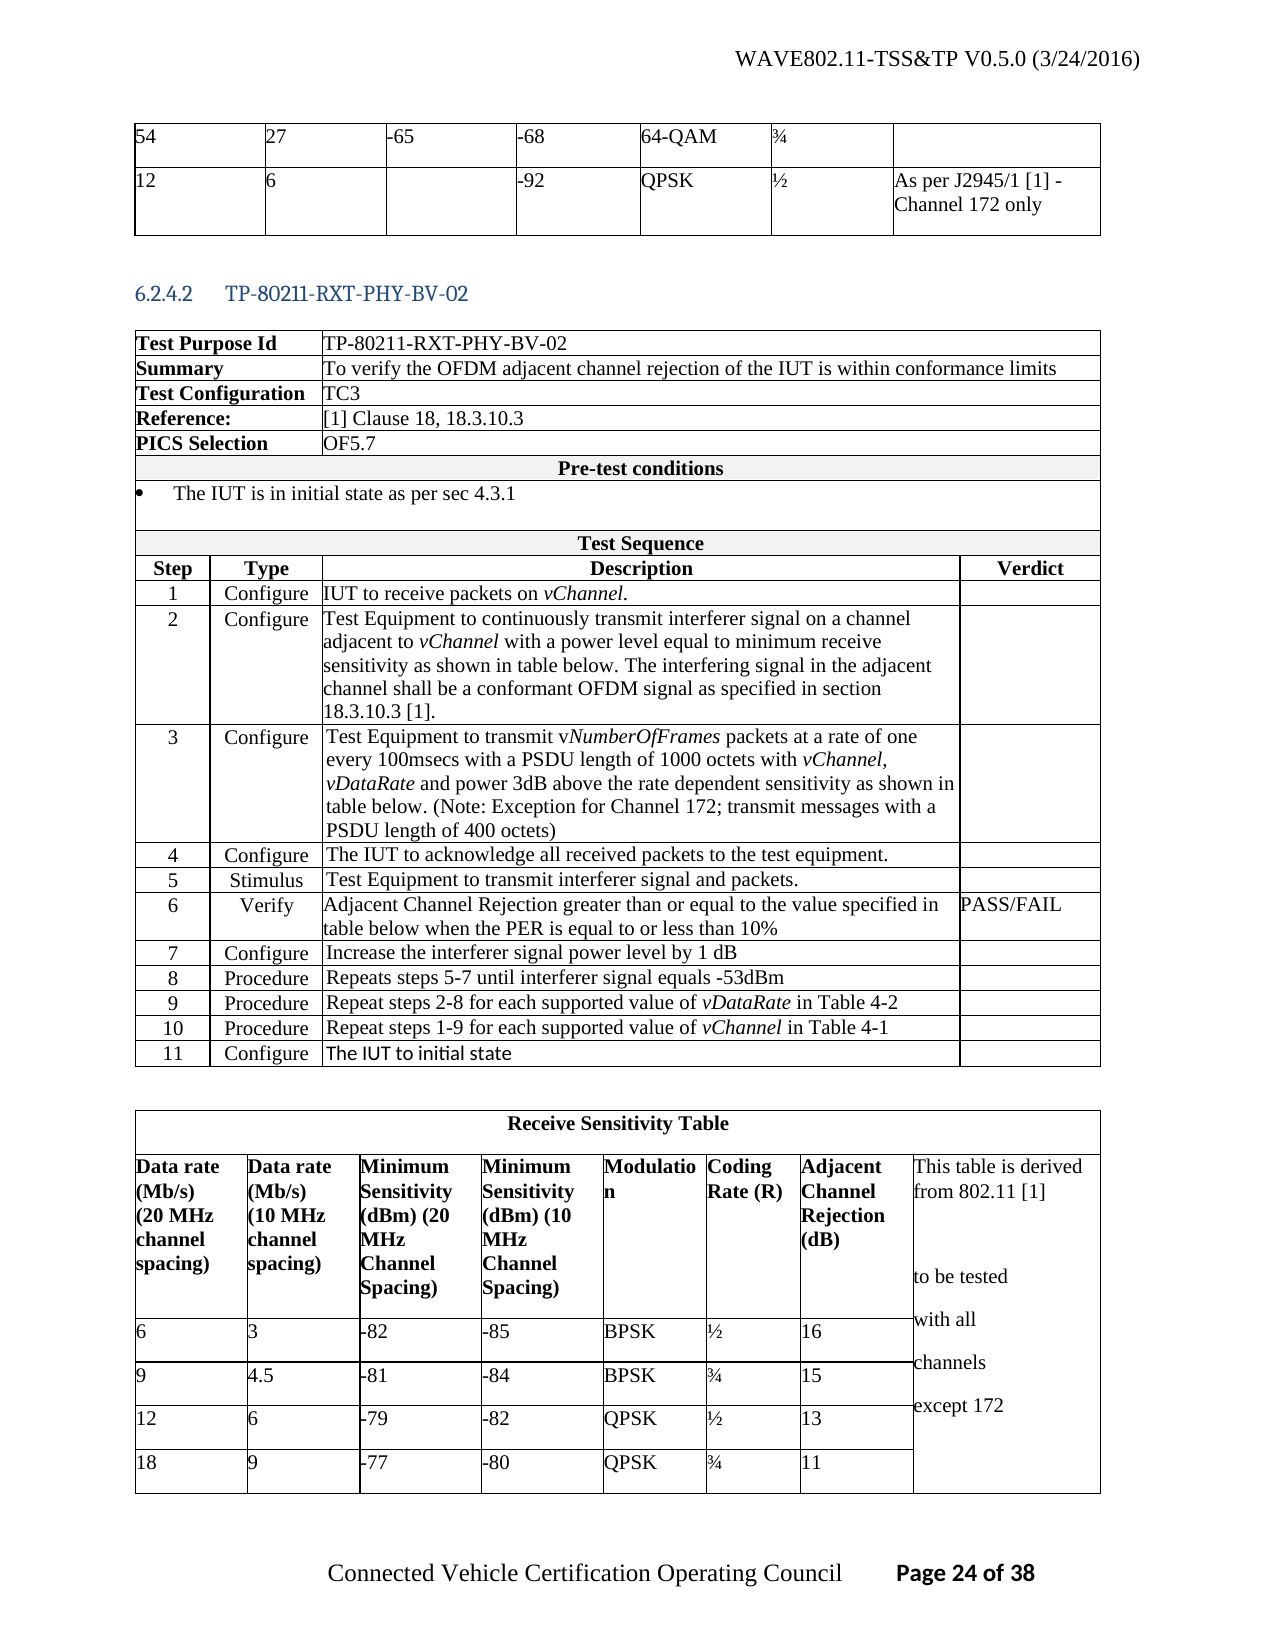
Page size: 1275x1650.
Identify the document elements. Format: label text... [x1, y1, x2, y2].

table_cell Test Equipment to transmit vNumberOfFrames packets at a rate of one every 100msecs with a PSDU length of 1000 octets with vChannel, vDataRate and power 3dB above the rate dependent sensitivity as shown in table below. (Note: Exception for Channel 172; transmit messages with a PSDU length of 400 octets) [323, 725, 959, 842]
table_cell ½ [707, 1406, 800, 1449]
table_cell Description [323, 556, 959, 580]
table_cell -65 [387, 124, 516, 167]
table_cell Minimum Sensitivity (dBm) (20 MHz Channel Spacing) [361, 1155, 481, 1318]
table_cell 5 [136, 868, 209, 892]
table_cell Summary [136, 356, 322, 380]
table_cell -82 [482, 1406, 603, 1449]
table_cell QPSK [604, 1406, 706, 1449]
table_cell 3 [136, 725, 209, 842]
table_cell 12 [136, 168, 265, 235]
table_cell Stimulus [211, 868, 322, 892]
table_cell 8 [136, 966, 209, 990]
table_cell 6 [136, 893, 209, 940]
table_cell -79 [361, 1406, 481, 1449]
table_cell Verdict [961, 556, 1100, 580]
table_cell -68 [517, 124, 640, 167]
table_cell QPSK [604, 1450, 706, 1493]
table_cell -84 [482, 1363, 603, 1405]
table_cell [961, 868, 1100, 892]
table_cell ¾ [772, 124, 893, 167]
table_cell Configure [211, 725, 322, 842]
table_cell Pre-test conditions [136, 456, 1100, 479]
table_cell The IUT is in initial state as per sec 4.3.1 [136, 481, 1100, 530]
table_cell Configure [211, 843, 322, 867]
table_cell [961, 843, 1100, 867]
table_header Receive Sensitivity Table [136, 1111, 1100, 1153]
table_cell 11 [801, 1450, 913, 1493]
table_cell [961, 966, 1100, 990]
table_cell 6 [248, 1406, 359, 1449]
table_cell Coding Rate (R) [707, 1155, 800, 1318]
table_cell 18 [136, 1450, 247, 1493]
table_cell 4.5 [248, 1363, 359, 1405]
table_cell To verify the OFDM adjacent channel rejection of the IUT is within conformance limits [323, 356, 1100, 380]
table_cell 9 [248, 1450, 359, 1493]
table_cell 1 [136, 581, 209, 605]
table_cell Test Equipment to continuously transmit interferer signal on a channel adjacent to vChannel with a power level equal to minimum receive sensitivity as shown in table below. The interfering signal in the adjacent channel shall be a conformant OFDM signal as specified in section 18.3.10.3 [2]. [323, 606, 959, 723]
table_cell [961, 991, 1100, 1015]
table_cell 9 [136, 1363, 247, 1405]
table_cell This table is derived from 802.11 [2] to be tested with all channels except 172 [914, 1155, 1100, 1493]
table_cell 13 [801, 1406, 913, 1449]
table_cell Modulation [604, 1155, 706, 1318]
table_cell Configure [211, 1041, 322, 1066]
table_cell Repeat steps 1-9 for each supported value of vChannel in Table 4-1 [323, 1016, 959, 1040]
table_cell [961, 581, 1100, 605]
table_cell Procedure [211, 1016, 322, 1040]
table_cell QPSK [641, 168, 771, 235]
table_cell ¾ [707, 1363, 800, 1405]
table_cell Procedure [211, 991, 322, 1015]
table_cell [961, 725, 1100, 842]
table_cell Adjacent Channel Rejection greater than or equal to the value specified in table below when the PER is equal to or less than 10% [323, 893, 959, 940]
table_cell [387, 168, 516, 235]
table_cell OF5.7 [323, 431, 1100, 455]
table_cell 12 [136, 1406, 247, 1449]
table_cell Type [211, 556, 322, 580]
table_cell Repeat steps 2-8 for each supported value of vDataRate in Table 4-2 [323, 991, 959, 1015]
table_cell 15 [801, 1363, 913, 1405]
table_cell -80 [482, 1450, 603, 1493]
table_cell -85 [482, 1319, 603, 1361]
table_cell Data rate (Mb/s) (10 MHz channel spacing) [248, 1155, 359, 1318]
table_cell 10 [136, 1016, 209, 1040]
table_cell -77 [361, 1450, 481, 1493]
table_cell ½ [707, 1319, 800, 1361]
subtitle TP-80211-RXT-PHY-BV-02 [135, 281, 1140, 307]
table_cell -81 [361, 1363, 481, 1405]
table_cell The IUT to acknowledge all received packets to the test equipment. [323, 843, 959, 867]
table_cell Test Equipment to transmit interferer signal and packets. [323, 868, 959, 892]
table_cell Data rate (Mb/s) (20 MHz channel spacing) [136, 1155, 247, 1318]
table_cell Procedure [211, 966, 322, 990]
table_cell ½ [772, 168, 893, 235]
table_cell BPSK [604, 1363, 706, 1405]
table_cell Configure [211, 606, 322, 723]
table_cell 54 [136, 124, 265, 167]
table_cell Adjacent Channel Rejection (dB) [801, 1155, 913, 1318]
table_cell [2] Clause 18, 18.3.10.3 [323, 406, 1100, 430]
table_cell 16 [801, 1319, 913, 1361]
table_cell Configure [211, 941, 322, 965]
table_cell 9 [136, 991, 209, 1015]
table_cell 6 [266, 168, 386, 235]
table_cell 2 [136, 606, 209, 723]
table_cell -82 [361, 1319, 481, 1361]
table_cell ¾ [707, 1450, 800, 1493]
table_cell 4 [136, 843, 209, 867]
table_cell PASS/FAIL [961, 893, 1100, 940]
table_cell Test Sequence [136, 531, 1100, 555]
table_cell 11 [136, 1041, 209, 1066]
table_cell 6 [136, 1319, 247, 1361]
table_cell BPSK [604, 1319, 706, 1361]
table_cell 27 [266, 124, 386, 167]
table_cell [961, 941, 1100, 965]
table_cell The IUT to initial state [323, 1041, 959, 1066]
table_cell Configure [211, 581, 322, 605]
table_cell 64-QAM [641, 124, 771, 167]
table_header Test Purpose Id [136, 331, 322, 355]
table_cell Test Configuration [136, 381, 322, 405]
table_cell [961, 606, 1100, 723]
table_cell 3 [248, 1319, 359, 1361]
table_cell [961, 1041, 1100, 1066]
table_header TP-80211-RXT-PHY-BV-02 [323, 331, 1100, 355]
table_cell Step [136, 556, 209, 580]
table_cell -92 [517, 168, 640, 235]
table_cell Minimum Sensitivity (dBm) (10 MHz Channel Spacing) [482, 1155, 603, 1318]
table_cell Increase the interferer signal power level by 1 dB [323, 941, 959, 965]
table_cell As per J2945/1 [1] - Channel 172 only [894, 168, 1100, 235]
table_cell 7 [136, 941, 209, 965]
table_cell IUT to receive packets on vChannel. [323, 581, 959, 605]
table_cell PICS Selection [136, 431, 322, 455]
table_cell Verify [211, 893, 322, 940]
table_cell Repeats steps 5-7 until interferer signal equals -53dBm [323, 966, 959, 990]
table_cell Reference: [136, 406, 322, 430]
table_cell TC3 [323, 381, 1100, 405]
table_cell [961, 1016, 1100, 1040]
